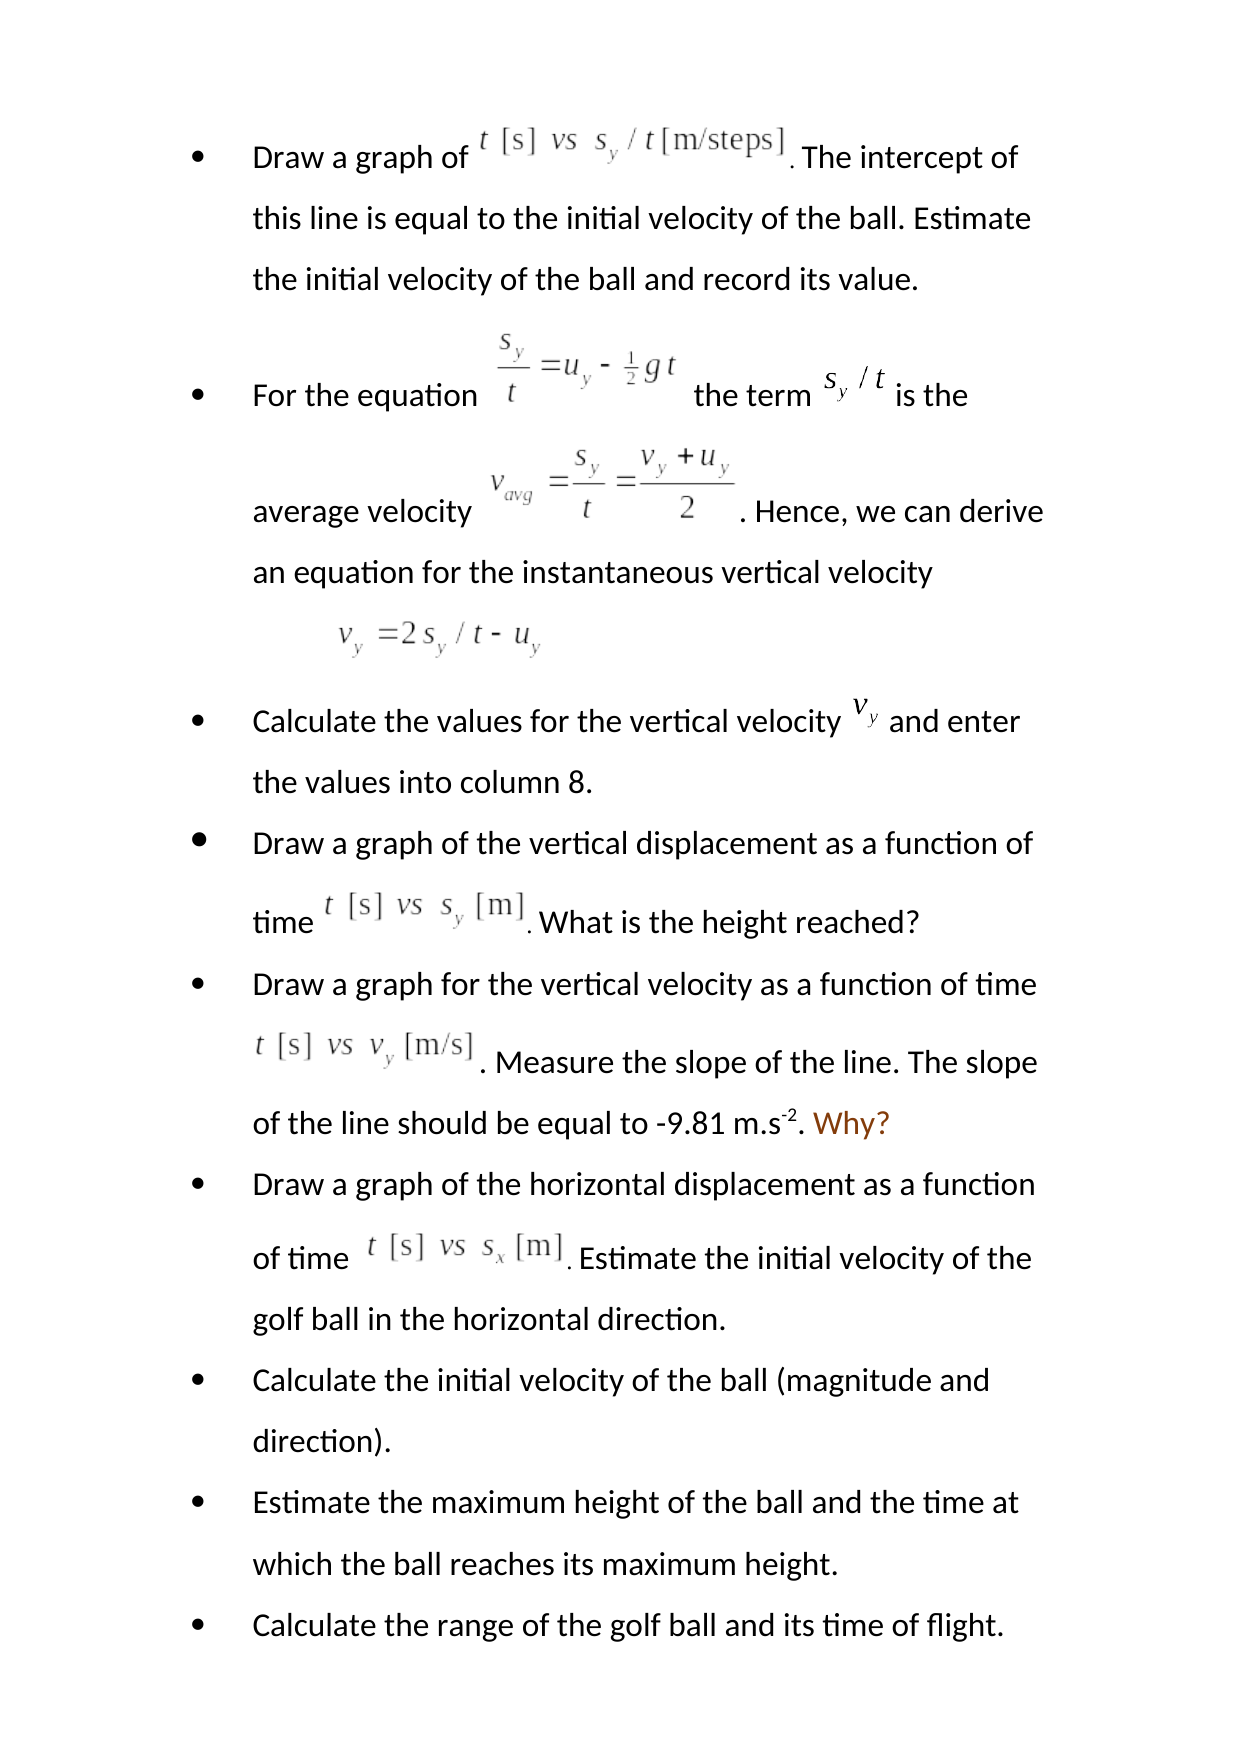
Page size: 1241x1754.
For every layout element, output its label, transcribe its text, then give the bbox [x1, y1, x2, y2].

list Calculate the initial velocity of the ball (magnitude and direction). [192, 1359, 1063, 1461]
list Calculate the range of the golf ball and its time of flight. [192, 1603, 1063, 1644]
list Calculate the values for the vertical velocity and enter the values into column 8. [192, 682, 1063, 802]
list Estimate the maximum height of the ball and the time at which the ball reaches its maximum height. [192, 1481, 1063, 1583]
list For the equation the term is the average velocity . Hence, we can derive an equation for the instantaneous vertical velocity [192, 319, 1063, 592]
list Draw a graph of . The intercept of this line is equal to the initial velocity of the ball. Estimate the initial velocity of the ball and record its value. [192, 118, 1063, 298]
list . Measure the slope of the line. The slope of the line should be equal to -9.81 m.s-2. Why? [252, 1024, 1063, 1143]
list Draw a graph of the vertical displacement as a function of time . What is the height reached? [192, 822, 1063, 942]
list Draw a graph for the vertical velocity as a function of time [192, 963, 1063, 1003]
list Draw a graph of the horizontal displacement as a function of time . Estimate the initial velocity of the golf ball in the horizontal direction. [192, 1163, 1063, 1339]
